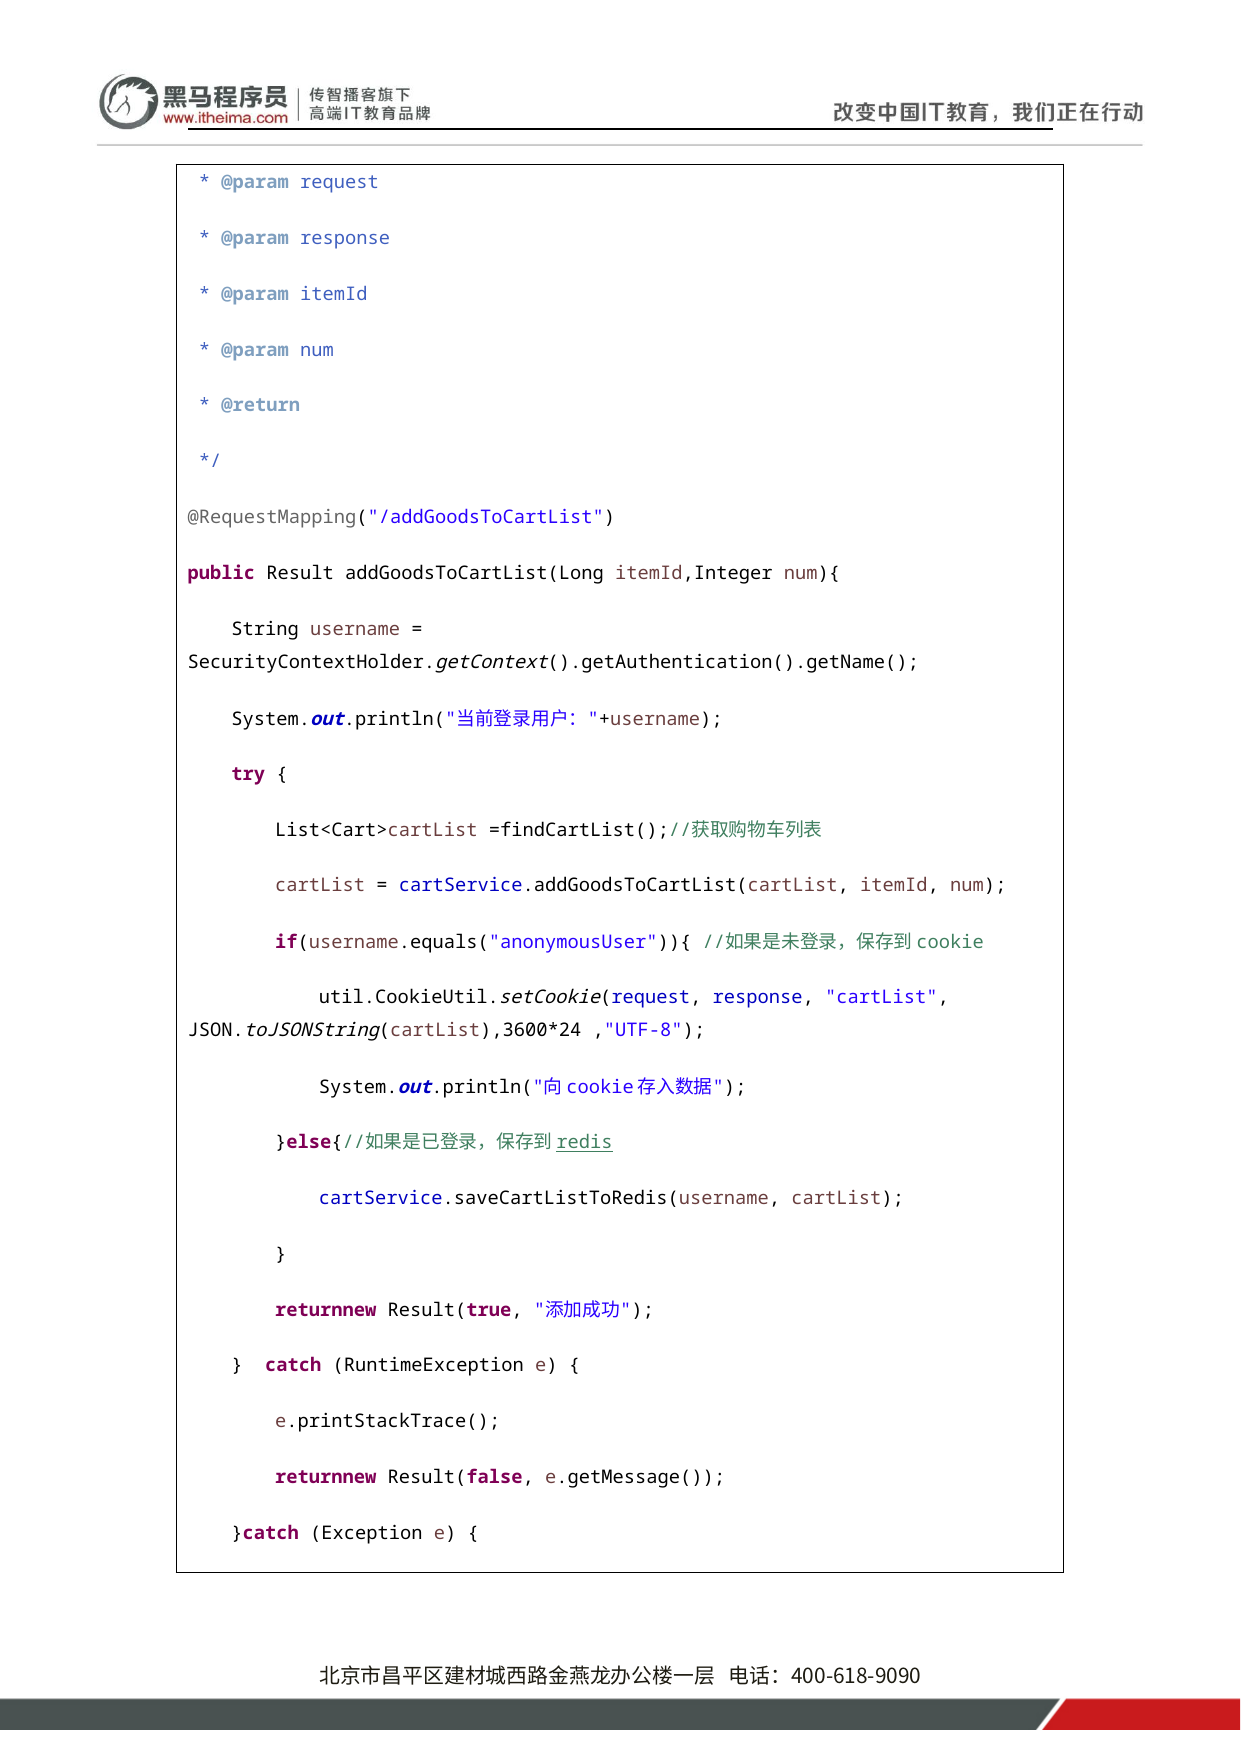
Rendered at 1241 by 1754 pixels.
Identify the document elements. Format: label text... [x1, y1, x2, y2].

picture [0, 3, 1241, 153]
picture [0, 1639, 1241, 1730]
